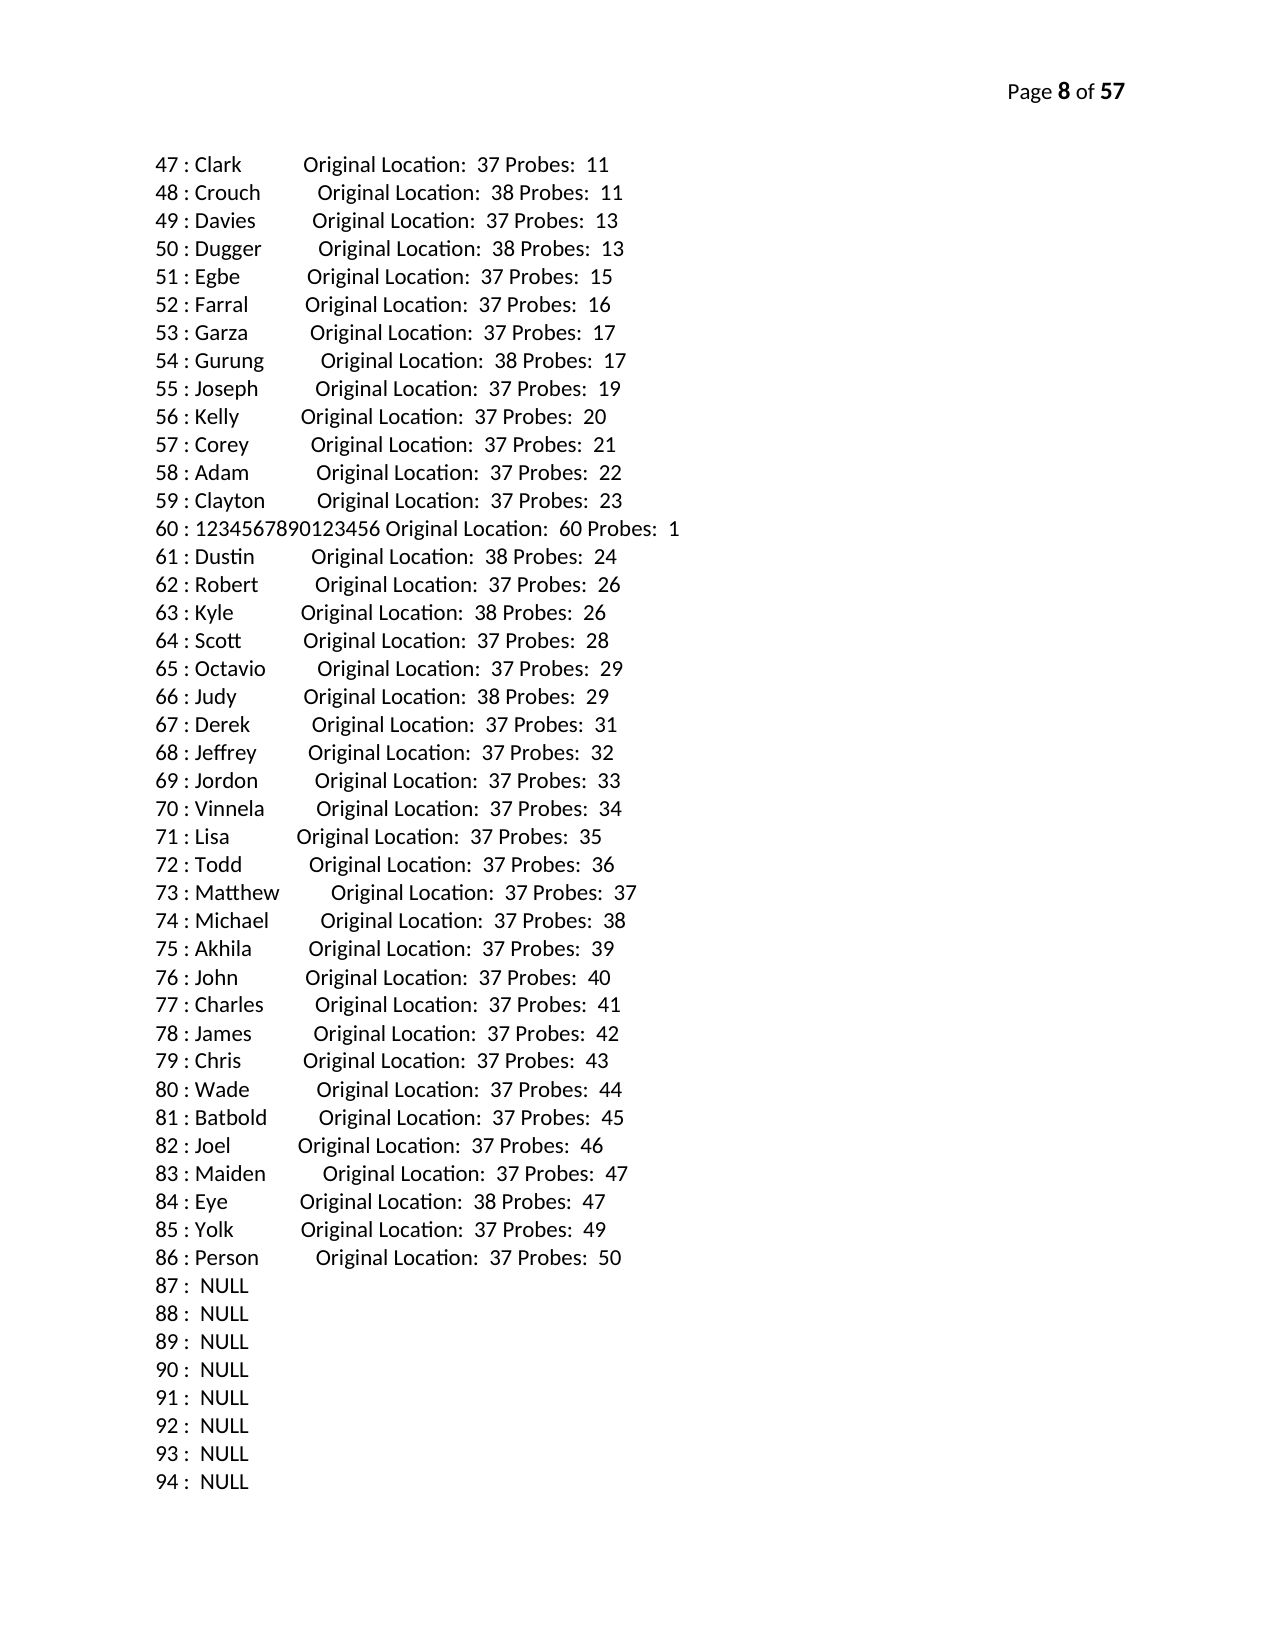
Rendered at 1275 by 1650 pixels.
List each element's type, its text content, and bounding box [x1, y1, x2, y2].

text 87 : NULL [150, 1271, 1125, 1299]
text 51 : Egbe Original Location: 37 Probes: 15 [150, 262, 1125, 290]
text 64 : Scott Original Location: 37 Probes: 28 [150, 626, 1125, 654]
text 53 : Garza Original Location: 37 Probes: 17 [150, 318, 1125, 346]
text 59 : Clayton Original Location: 37 Probes: 23 [150, 486, 1125, 514]
text 62 : Robert Original Location: 37 Probes: 26 [150, 570, 1125, 598]
text 86 : Person Original Location: 37 Probes: 50 [150, 1243, 1125, 1271]
text 72 : Todd Original Location: 37 Probes: 36 [150, 851, 1125, 878]
text 85 : Yolk Original Location: 37 Probes: 49 [150, 1215, 1125, 1243]
text 56 : Kelly Original Location: 37 Probes: 20 [150, 402, 1125, 430]
text 47 : Clark Original Location: 37 Probes: 11 [150, 150, 1125, 178]
text 92 : NULL [150, 1411, 1125, 1439]
text 91 : NULL [150, 1383, 1125, 1411]
text 58 : Adam Original Location: 37 Probes: 22 [150, 458, 1125, 486]
text 66 : Judy Original Location: 38 Probes: 29 [150, 682, 1125, 710]
text 69 : Jordon Original Location: 37 Probes: 33 [150, 766, 1125, 794]
text 50 : Dugger Original Location: 38 Probes: 13 [150, 234, 1125, 262]
text 81 : Batbold Original Location: 37 Probes: 45 [150, 1103, 1125, 1131]
text 67 : Derek Original Location: 37 Probes: 31 [150, 710, 1125, 738]
text 82 : Joel Original Location: 37 Probes: 46 [150, 1131, 1125, 1159]
text 70 : Vinnela Original Location: 37 Probes: 34 [150, 794, 1125, 822]
text 80 : Wade Original Location: 37 Probes: 44 [150, 1075, 1125, 1103]
text 94 : NULL [150, 1467, 1125, 1495]
text 49 : Davies Original Location: 37 Probes: 13 [150, 206, 1125, 234]
text 52 : Farral Original Location: 37 Probes: 16 [150, 290, 1125, 318]
text 68 : Jeffrey Original Location: 37 Probes: 32 [150, 738, 1125, 766]
text 83 : Maiden Original Location: 37 Probes: 47 [150, 1159, 1125, 1187]
text 54 : Gurung Original Location: 38 Probes: 17 [150, 346, 1125, 374]
text 63 : Kyle Original Location: 38 Probes: 26 [150, 598, 1125, 626]
text 73 : Matthew Original Location: 37 Probes: 37 [150, 878, 1125, 907]
text 77 : Charles Original Location: 37 Probes: 41 [150, 991, 1125, 1019]
text 90 : NULL [150, 1355, 1125, 1383]
text 48 : Crouch Original Location: 38 Probes: 11 [150, 178, 1125, 206]
text 55 : Joseph Original Location: 37 Probes: 19 [150, 374, 1125, 402]
text 71 : Lisa Original Location: 37 Probes: 35 [150, 822, 1125, 851]
text 65 : Octavio Original Location: 37 Probes: 29 [150, 654, 1125, 682]
text 84 : Eye Original Location: 38 Probes: 47 [150, 1187, 1125, 1215]
text 74 : Michael Original Location: 37 Probes: 38 [150, 907, 1125, 934]
text 60 : 1234567890123456 Original Location: 60 Probes: 1 [150, 514, 1125, 542]
text 89 : NULL [150, 1327, 1125, 1355]
text 61 : Dustin Original Location: 38 Probes: 24 [150, 542, 1125, 570]
text 57 : Corey Original Location: 37 Probes: 21 [150, 430, 1125, 458]
text 75 : Akhila Original Location: 37 Probes: 39 [150, 934, 1125, 963]
text 88 : NULL [150, 1299, 1125, 1327]
text 93 : NULL [150, 1439, 1125, 1467]
text 79 : Chris Original Location: 37 Probes: 43 [150, 1047, 1125, 1075]
text 78 : James Original Location: 37 Probes: 42 [150, 1019, 1125, 1047]
text 76 : John Original Location: 37 Probes: 40 [150, 963, 1125, 991]
